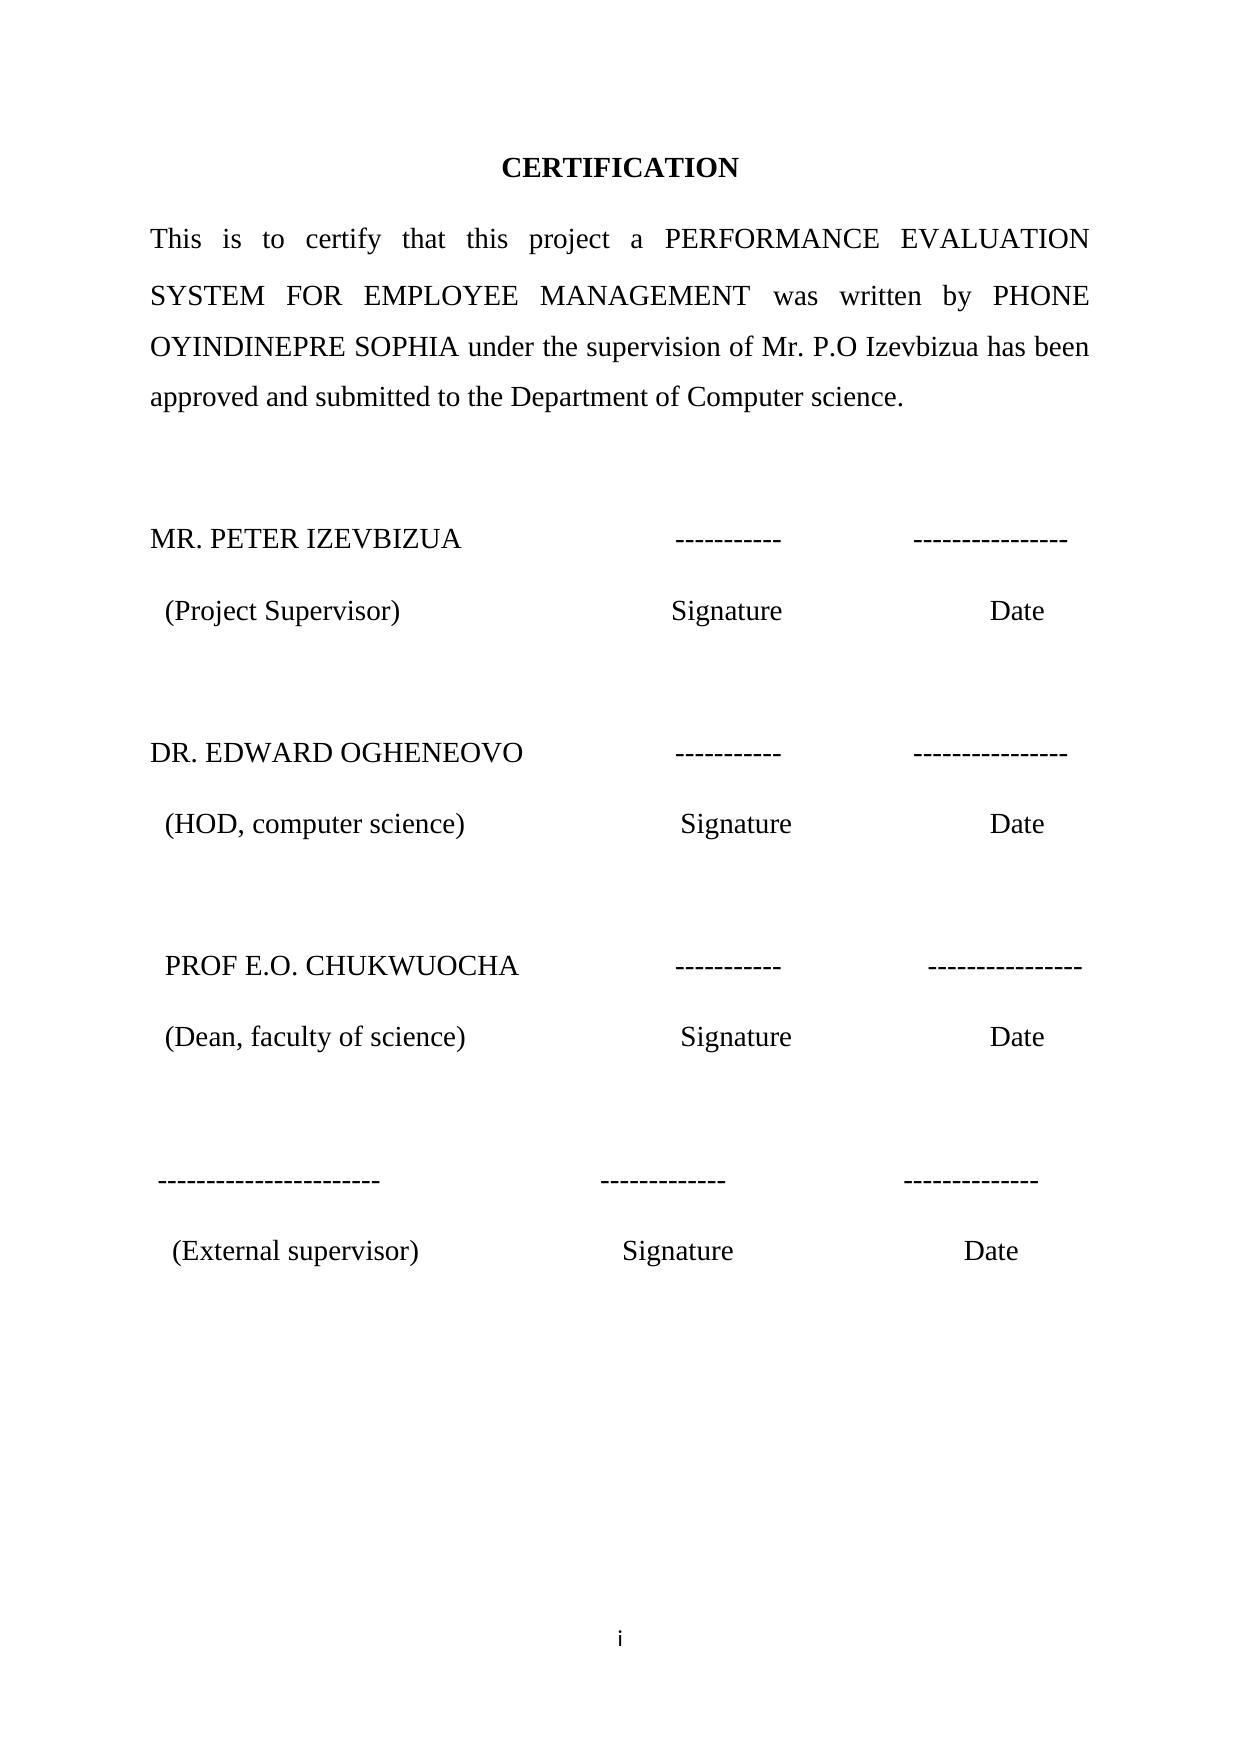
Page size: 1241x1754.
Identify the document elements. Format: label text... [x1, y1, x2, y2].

text This is to certify that this project a PERFORMANCE EVALUATION SYSTEM FOR EMPLOYEE MANAGEMENT was written by PHONE OYINDINEPRE SOPHIA under the supervision of Mr. P.O Izevbizua has been approved and submitted to the Department of Computer science. [150, 221, 1090, 413]
text CERTIFICATION [150, 150, 1090, 183]
text ----------------------- ------------- -------------- [150, 1162, 1090, 1195]
text (HOD, computer science) Signature Date [150, 806, 1090, 840]
text MR. PETER IZEVBIZUA ----------- ---------------- [150, 522, 1090, 555]
text PROF E.O. CHUKWUOCHA ----------- ---------------- [150, 948, 1090, 982]
text (External supervisor) Signature Date [150, 1233, 1090, 1267]
text (Dean, faculty of science) Signature Date [150, 1019, 1090, 1053]
text (Project Supervisor) Signature Date [150, 593, 1090, 626]
text DR. EDWARD OGHENEOVO ----------- ---------------- [150, 735, 1090, 768]
